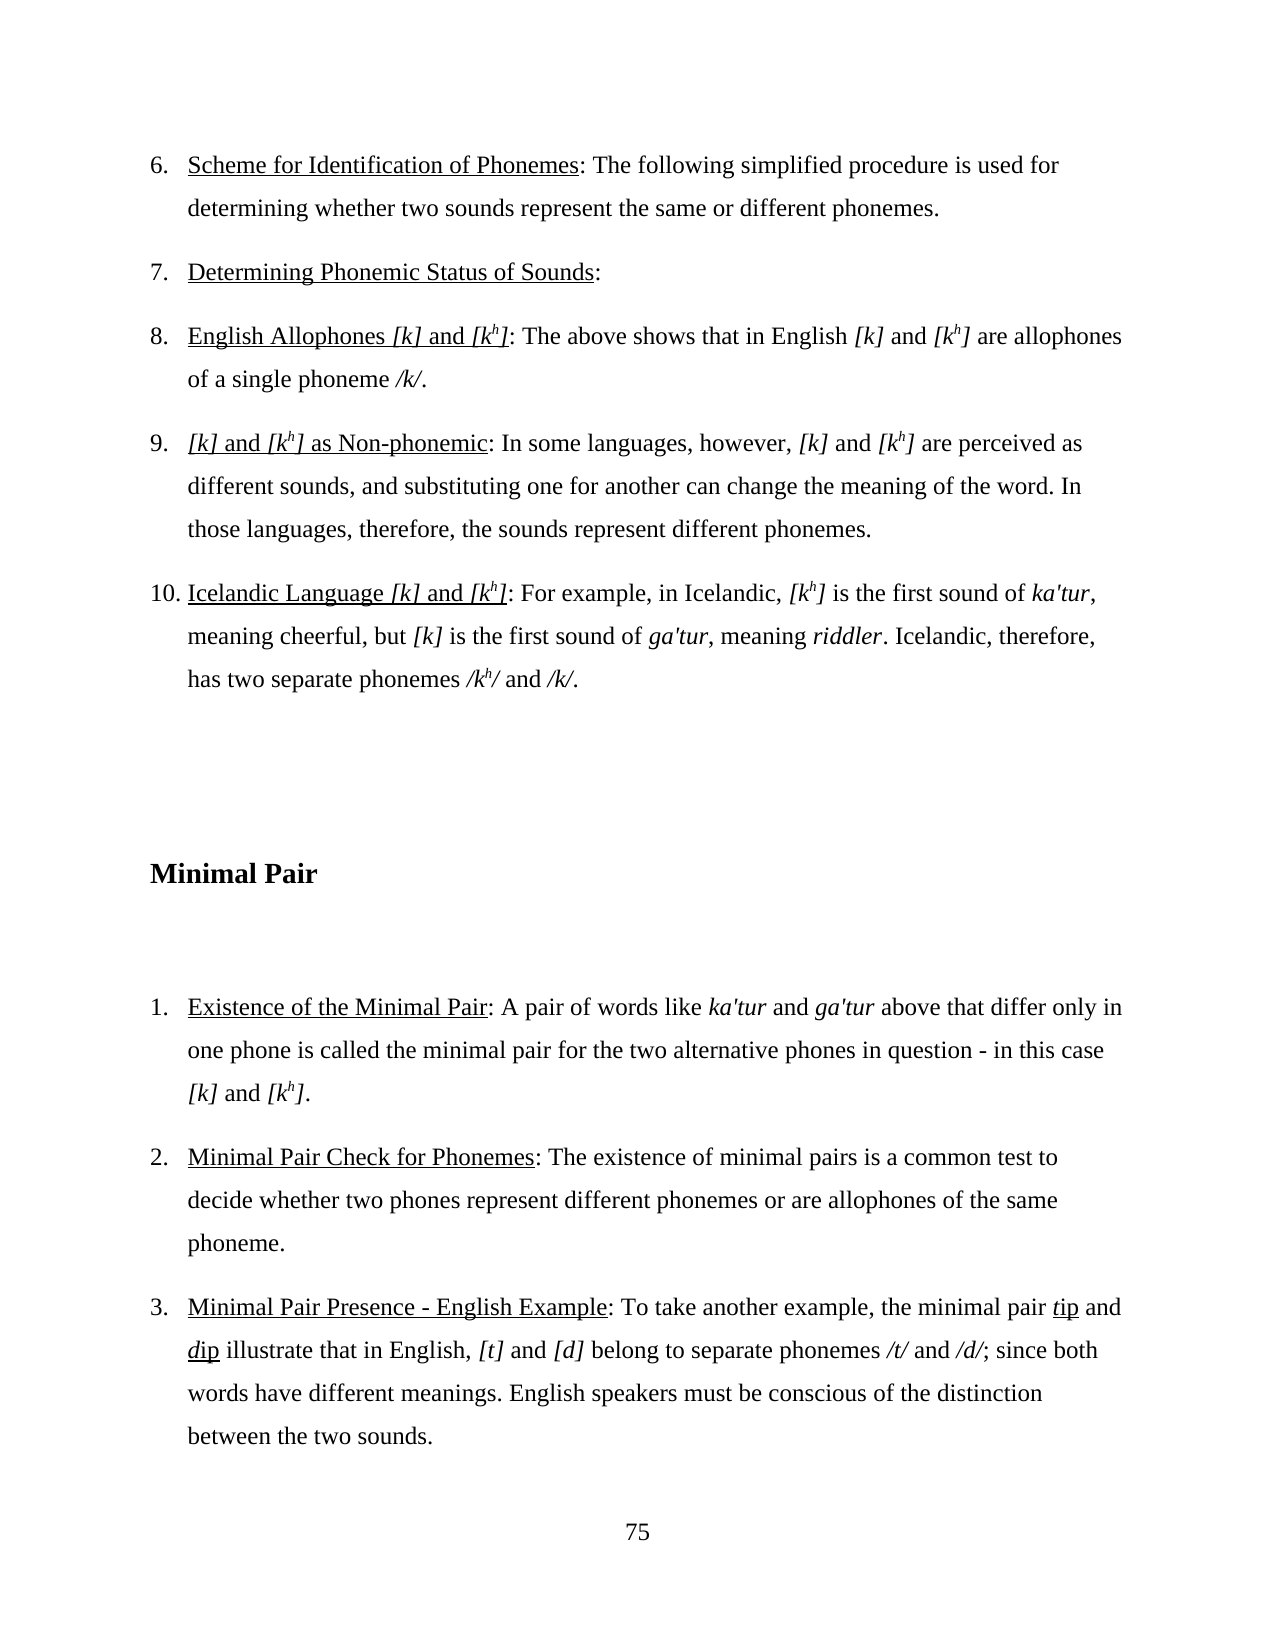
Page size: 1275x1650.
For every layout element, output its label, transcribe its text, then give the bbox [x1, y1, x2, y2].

list Icelandic Language [k] and [kh]: For example, in Icelandic, [kh] is the first sound of ka'tur, meaning cheerful, but [k] is the first sound of ga'tur, meaning riddler. Icelandic, therefore, has two separate phonemes /kh/ and /k/. [150, 578, 1125, 693]
list [k] and [kh] as Non-phonemic: In some languages, however, [k] and [kh] are perceived as different sounds, and substituting one for another can change the meaning of the word. In those languages, therefore, the sounds represent different phonemes. [150, 428, 1125, 543]
list Scheme for Identification of Phonemes: The following simplified procedure is used for determining whether two sounds represent the same or different phonemes. [150, 150, 1125, 222]
list Determining Phonemic Status of Sounds: [150, 257, 1125, 286]
list Existence of the Minimal Pair: A pair of words like ka'tur and ga'tur above that differ only in one phone is called the minimal pair for the two alternative phones in question - in this case [k] and [kh]. [150, 992, 1125, 1107]
list Minimal Pair Check for Phonemes: The existence of minimal pairs is a common test to decide whether two phones represent different phonemes or are allophones of the same phoneme. [150, 1142, 1125, 1257]
list English Allophones [k] and [kh]: The above shows that in English [k] and [kh] are allophones of a single phoneme /k/. [150, 321, 1125, 393]
text Minimal Pair [150, 856, 1125, 890]
list Minimal Pair Presence - English Example: To take another example, the minimal pair tip and dip illustrate that in English, [t] and [d] belong to separate phonemes /t/ and /d/; since both words have different meanings. English speakers must be conscious of the distinction between the two sounds. [150, 1292, 1125, 1450]
